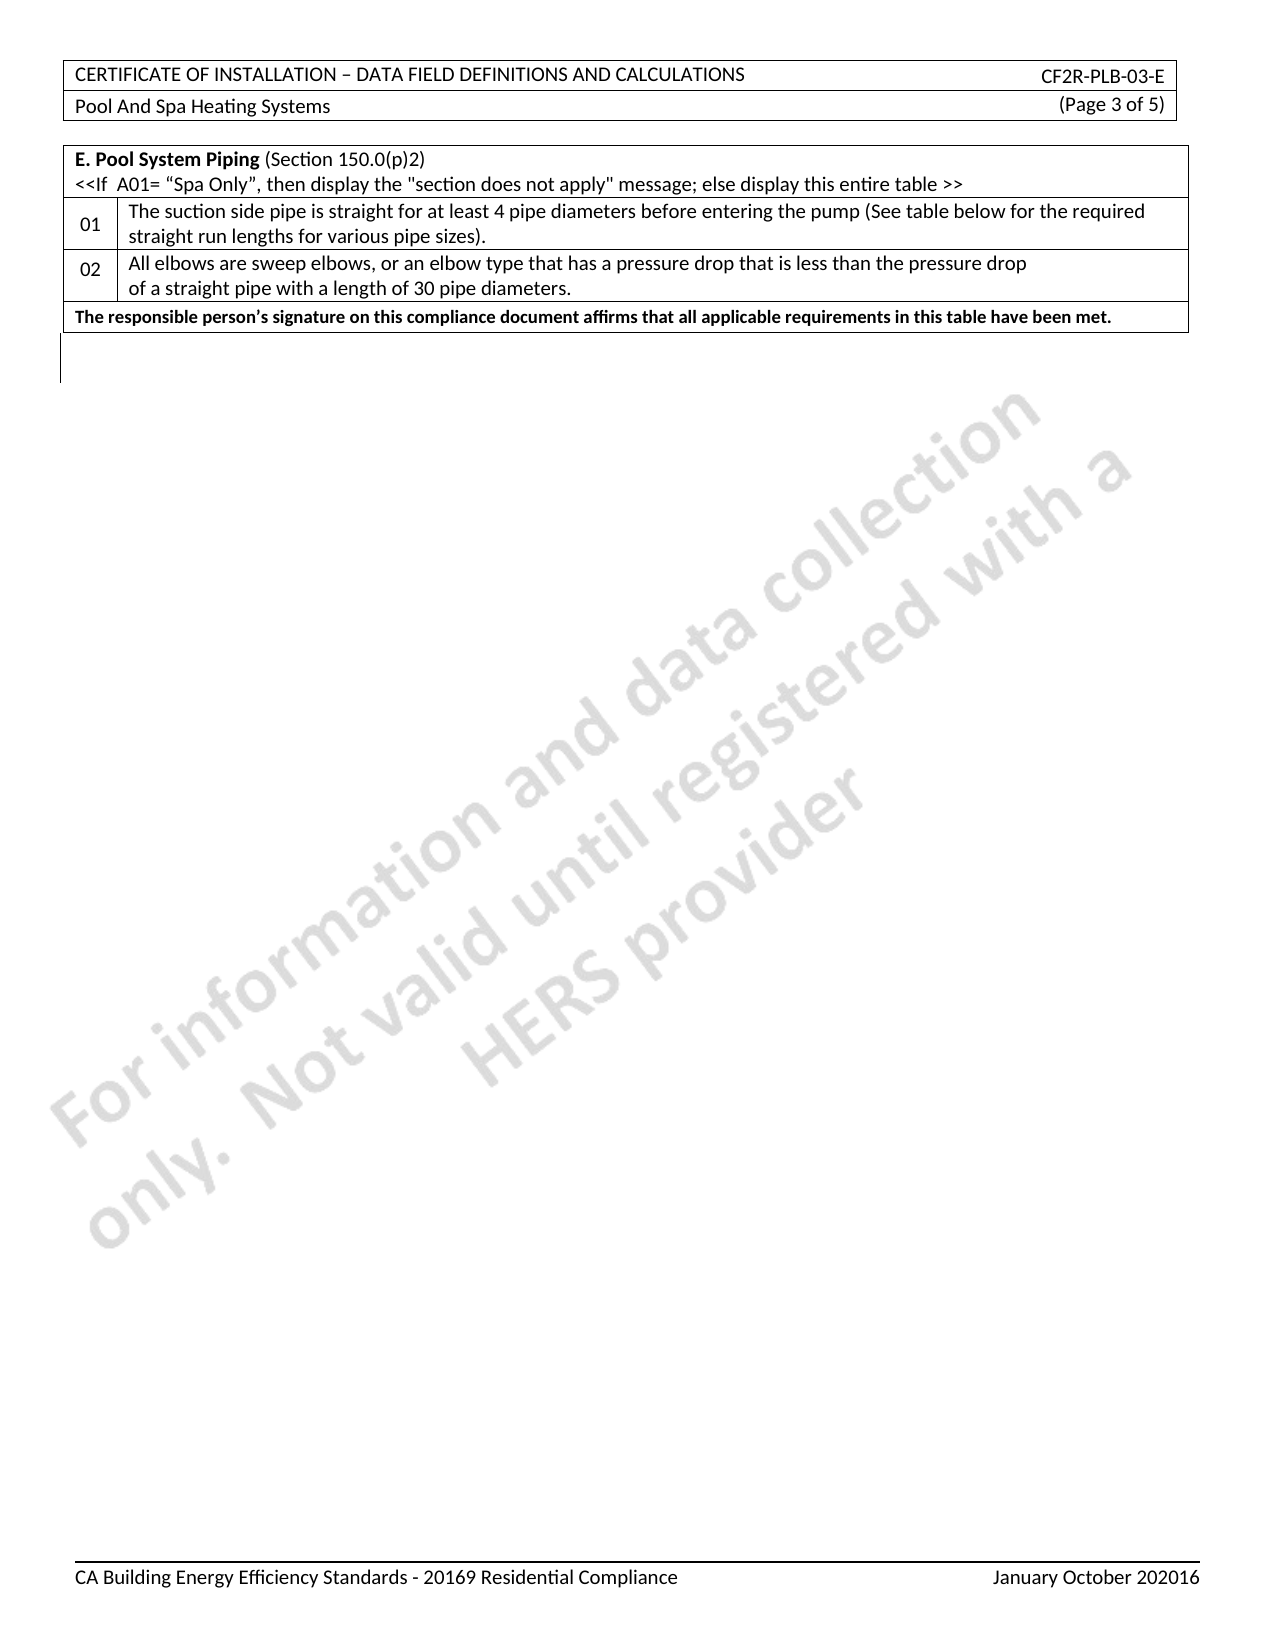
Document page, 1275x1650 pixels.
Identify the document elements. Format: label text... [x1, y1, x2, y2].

table_cell The suction side pipe is straight for at least 4 pipe diameters before entering the pump (See table below for the required straight run lengths for various pipe sizes). [118, 198, 1188, 249]
table_cell 01 [64, 198, 117, 249]
table_cell All elbows are sweep elbows, or an elbow type that has a pressure drop that is less than the pressure drop of a straight pipe with a length of 30 pipe diameters. [118, 250, 1188, 301]
table_header E. Pool System Piping (Section 150.0(p)2) <<If A01= “Spa Only”, then display the "section does not apply" message; else display this entire table >> [64, 146, 1188, 197]
table_cell 02 [64, 250, 117, 301]
table_cell The responsible person’s signature on this compliance document affirms that all applicable requirements in this table have been met. [64, 302, 1188, 332]
